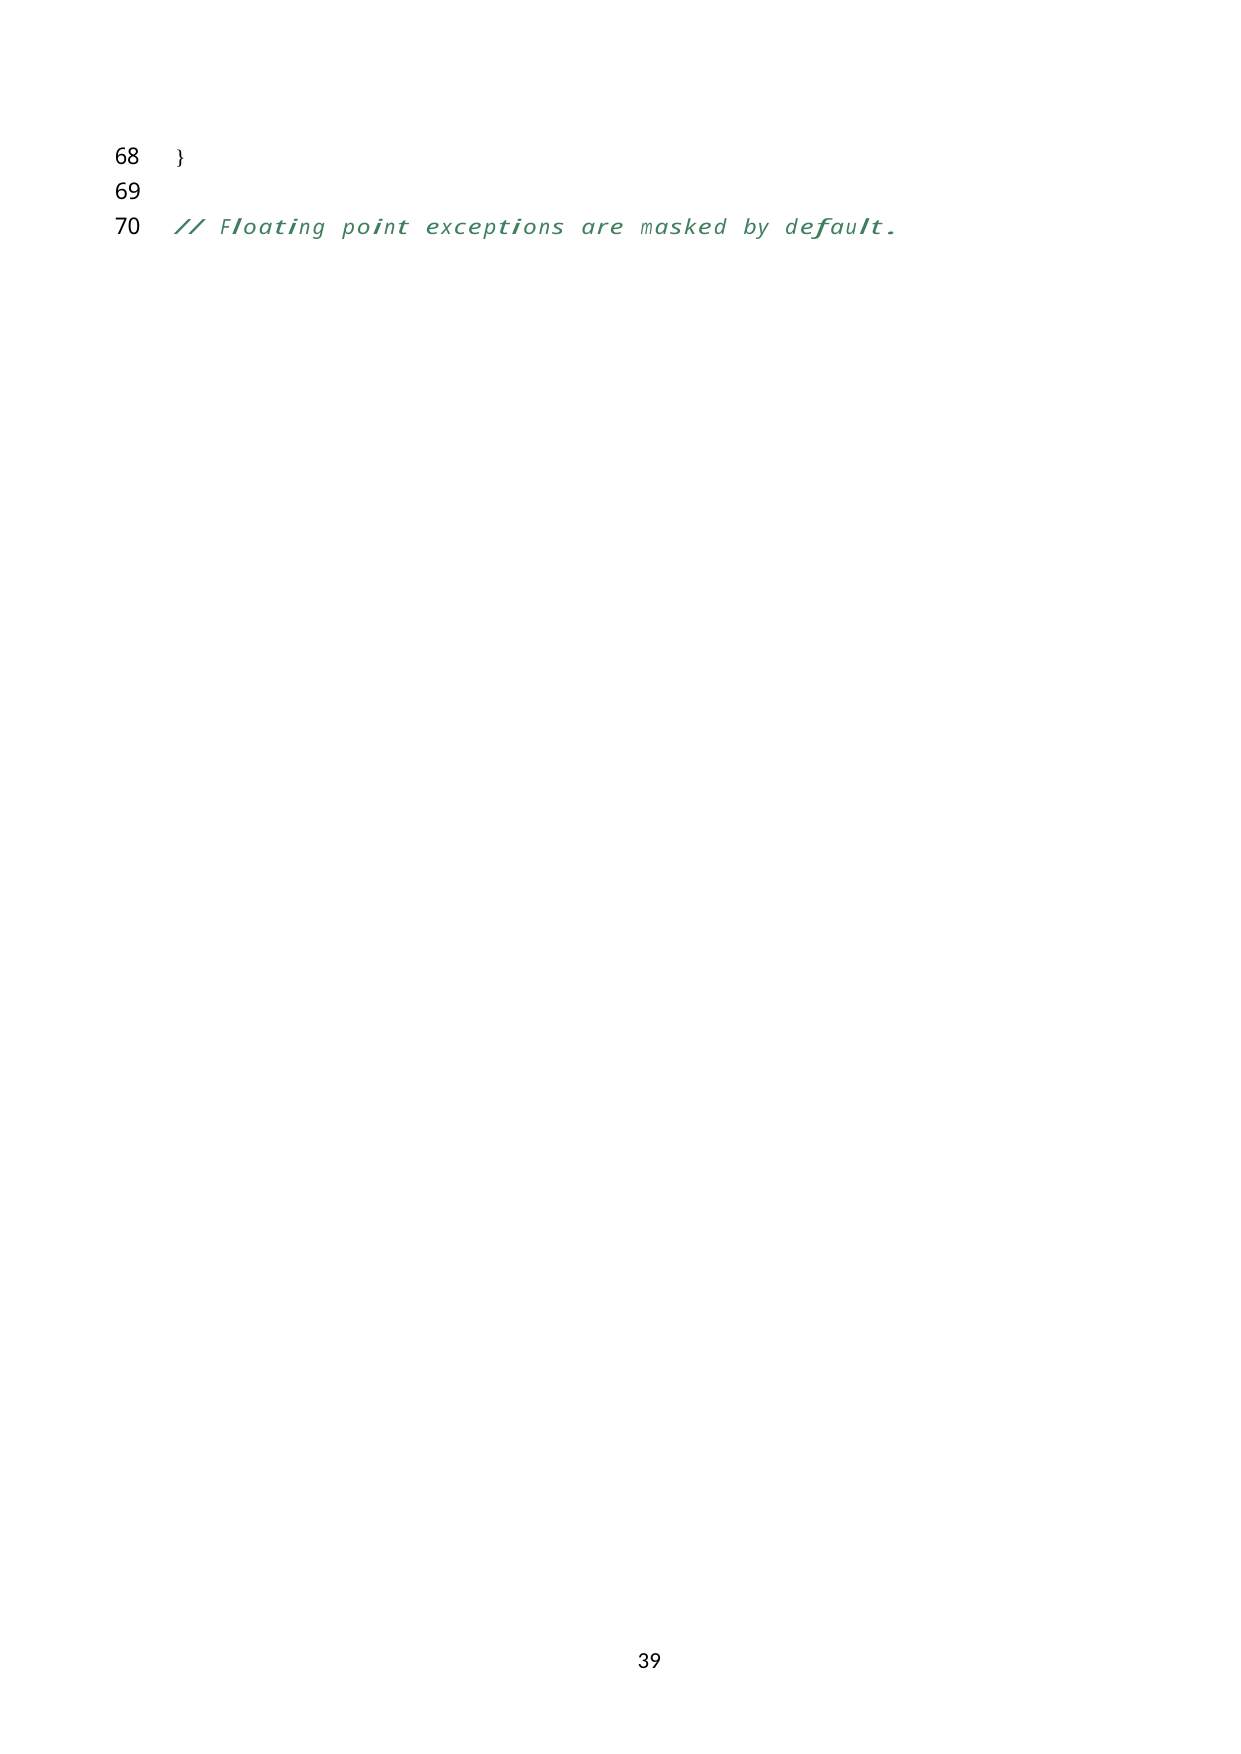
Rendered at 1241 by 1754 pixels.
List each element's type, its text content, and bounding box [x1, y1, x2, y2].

text 70 // Floating point exceptions are masked by default . [114, 210, 1169, 241]
text 68 } [114, 139, 1169, 171]
subtitle 69 [114, 175, 1169, 206]
